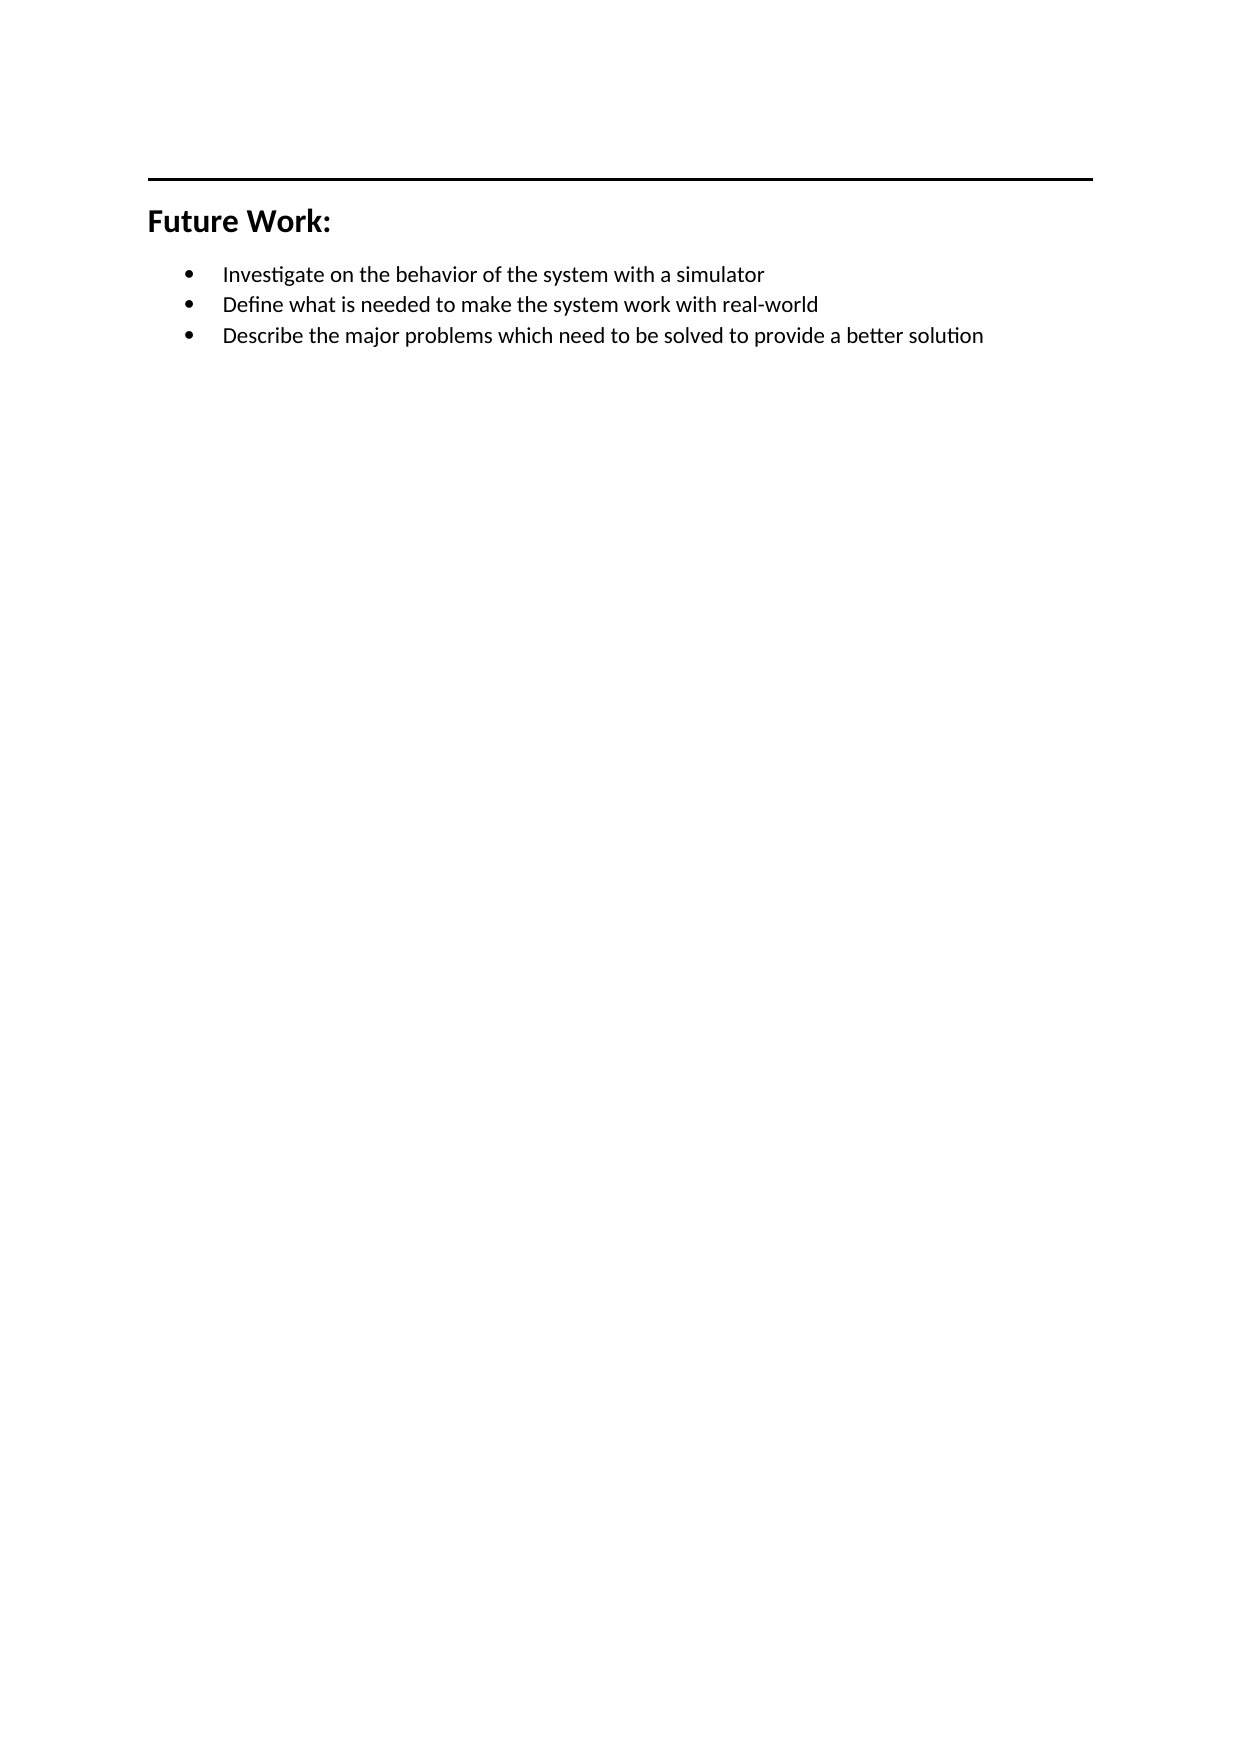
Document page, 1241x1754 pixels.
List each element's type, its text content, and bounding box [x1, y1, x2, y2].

list Investigate on the behavior of the system with a simulator [185, 260, 1093, 288]
list Describe the major problems which need to be solved to provide a better solution [185, 321, 1093, 349]
list Define what is needed to make the system work with real-world [185, 291, 1093, 318]
text Future Work: [148, 200, 1093, 240]
